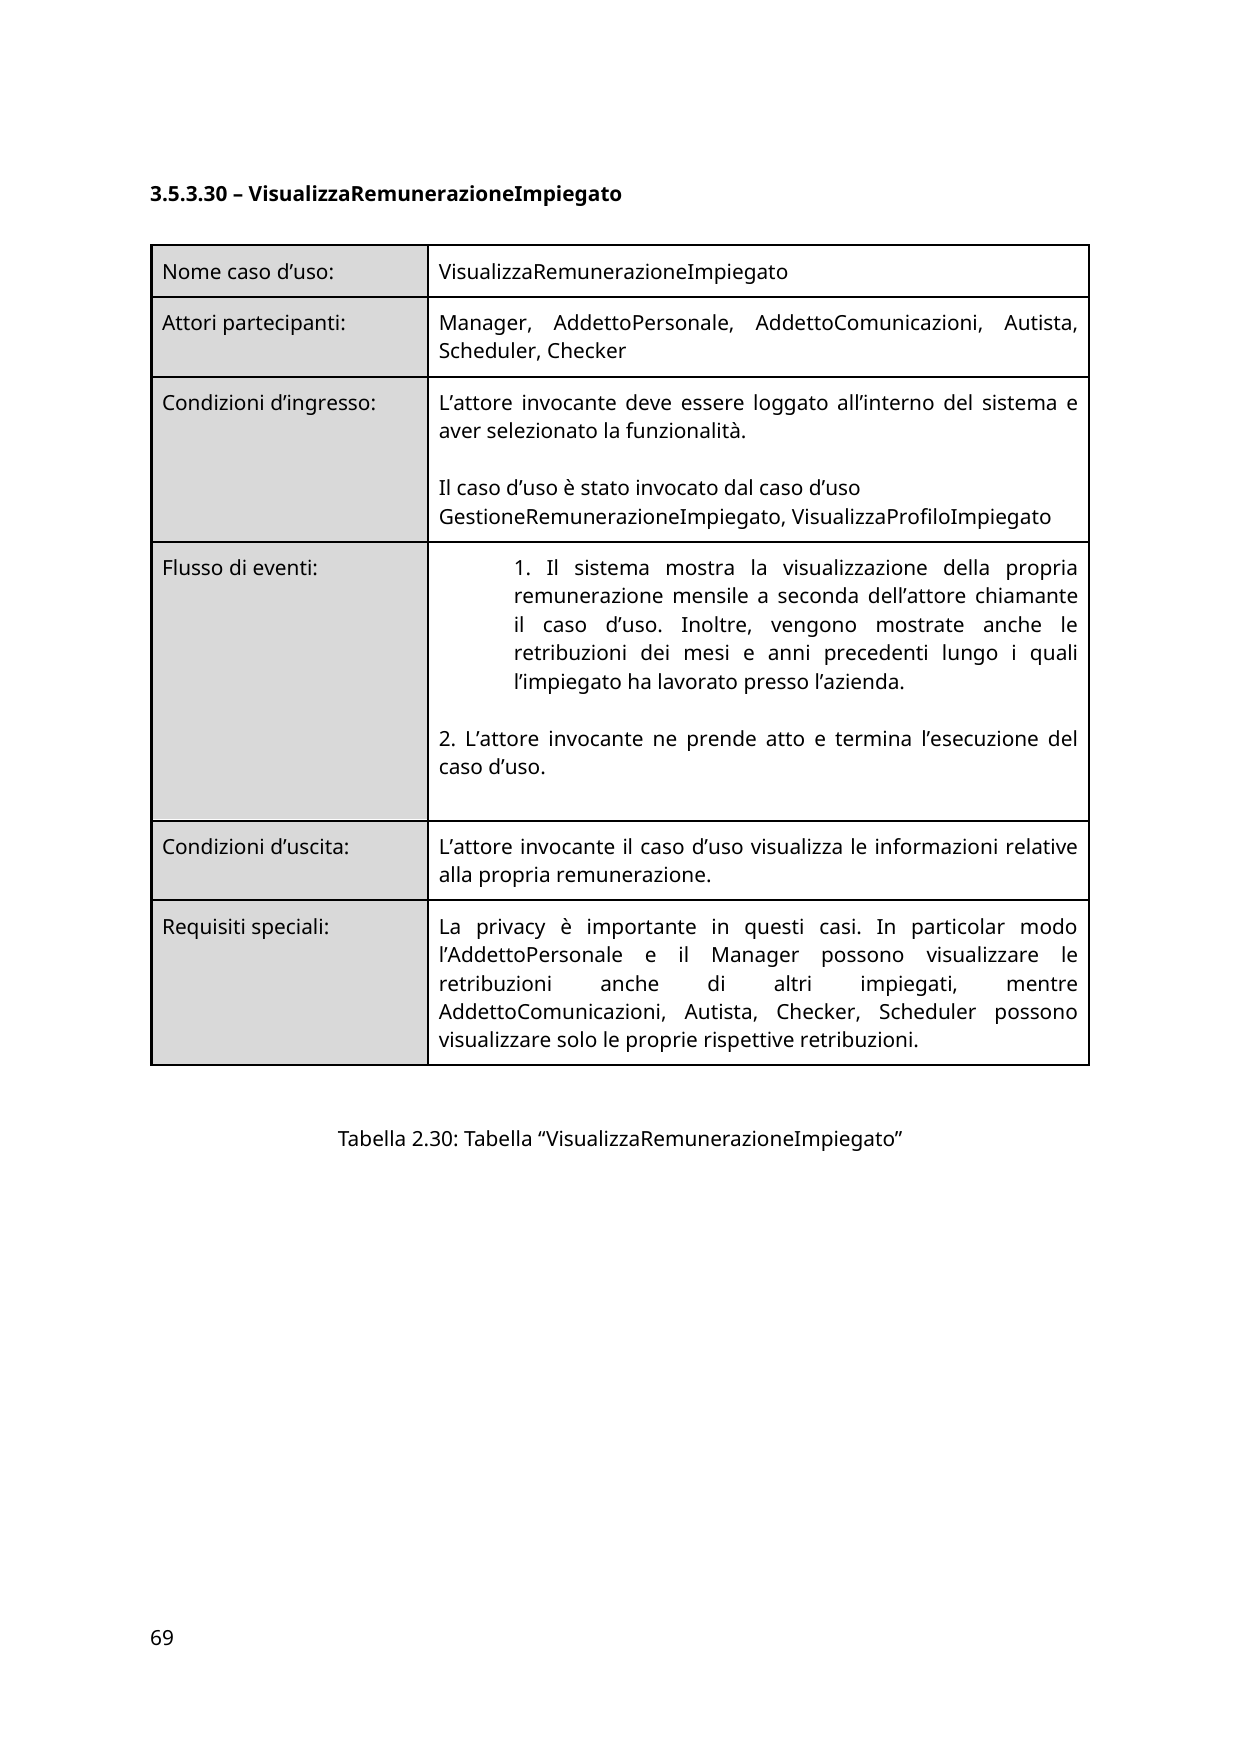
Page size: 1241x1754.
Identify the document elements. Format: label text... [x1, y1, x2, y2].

table_header VisualizzaRemunerazioneImpiegato [429, 246, 1088, 296]
table_cell L’attore invocante deve essere loggato all’interno del sistema e aver selezionato la funzionalità. Il caso d’uso è stato invocato dal caso d’uso GestioneRemunerazioneImpiegato, VisualizzaProfiloImpiegato [429, 378, 1088, 541]
table_cell Manager, AddettoPersonale, AddettoComunicazioni, Autista, Scheduler, Checker [429, 298, 1088, 376]
table_cell Condizioni d’ingresso: [153, 378, 427, 541]
table_cell Condizioni d’uscita: [153, 822, 427, 899]
table_header Nome caso d’uso: [153, 246, 427, 296]
table_cell Attori partecipanti: [153, 298, 427, 376]
table_cell L’attore invocante il caso d’uso visualizza le informazioni relative alla propria remunerazione. [429, 822, 1088, 899]
table_cell La privacy è importante in questi casi. In particolar modo l’AddettoPersonale e il Manager possono visualizzare le retribuzioni anche di altri impiegati, mentre AddettoComunicazioni, Autista, Checker, Scheduler possono visualizzare solo le proprie rispettive retribuzioni. [429, 901, 1088, 1064]
table_cell Requisiti speciali: [153, 901, 427, 1064]
subtitle 3.5.3.30 – VisualizzaRemunerazioneImpiegato [150, 179, 1090, 208]
subtitle Tabella 2.30: Tabella “VisualizzaRemunerazioneImpiegato” [150, 1124, 1090, 1152]
table_cell 1. Il sistema mostra la visualizzazione della propria remunerazione mensile a seconda dell’attore chiamante il caso d’uso. Inoltre, vengono mostrate anche le retribuzioni dei mesi e anni precedenti lungo i quali l’impiegato ha lavorato presso l’azienda. 2. L’attore invocante ne prende atto e termina l’esecuzione del caso d’uso. [429, 543, 1088, 819]
table_cell Flusso di eventi: [153, 543, 427, 819]
